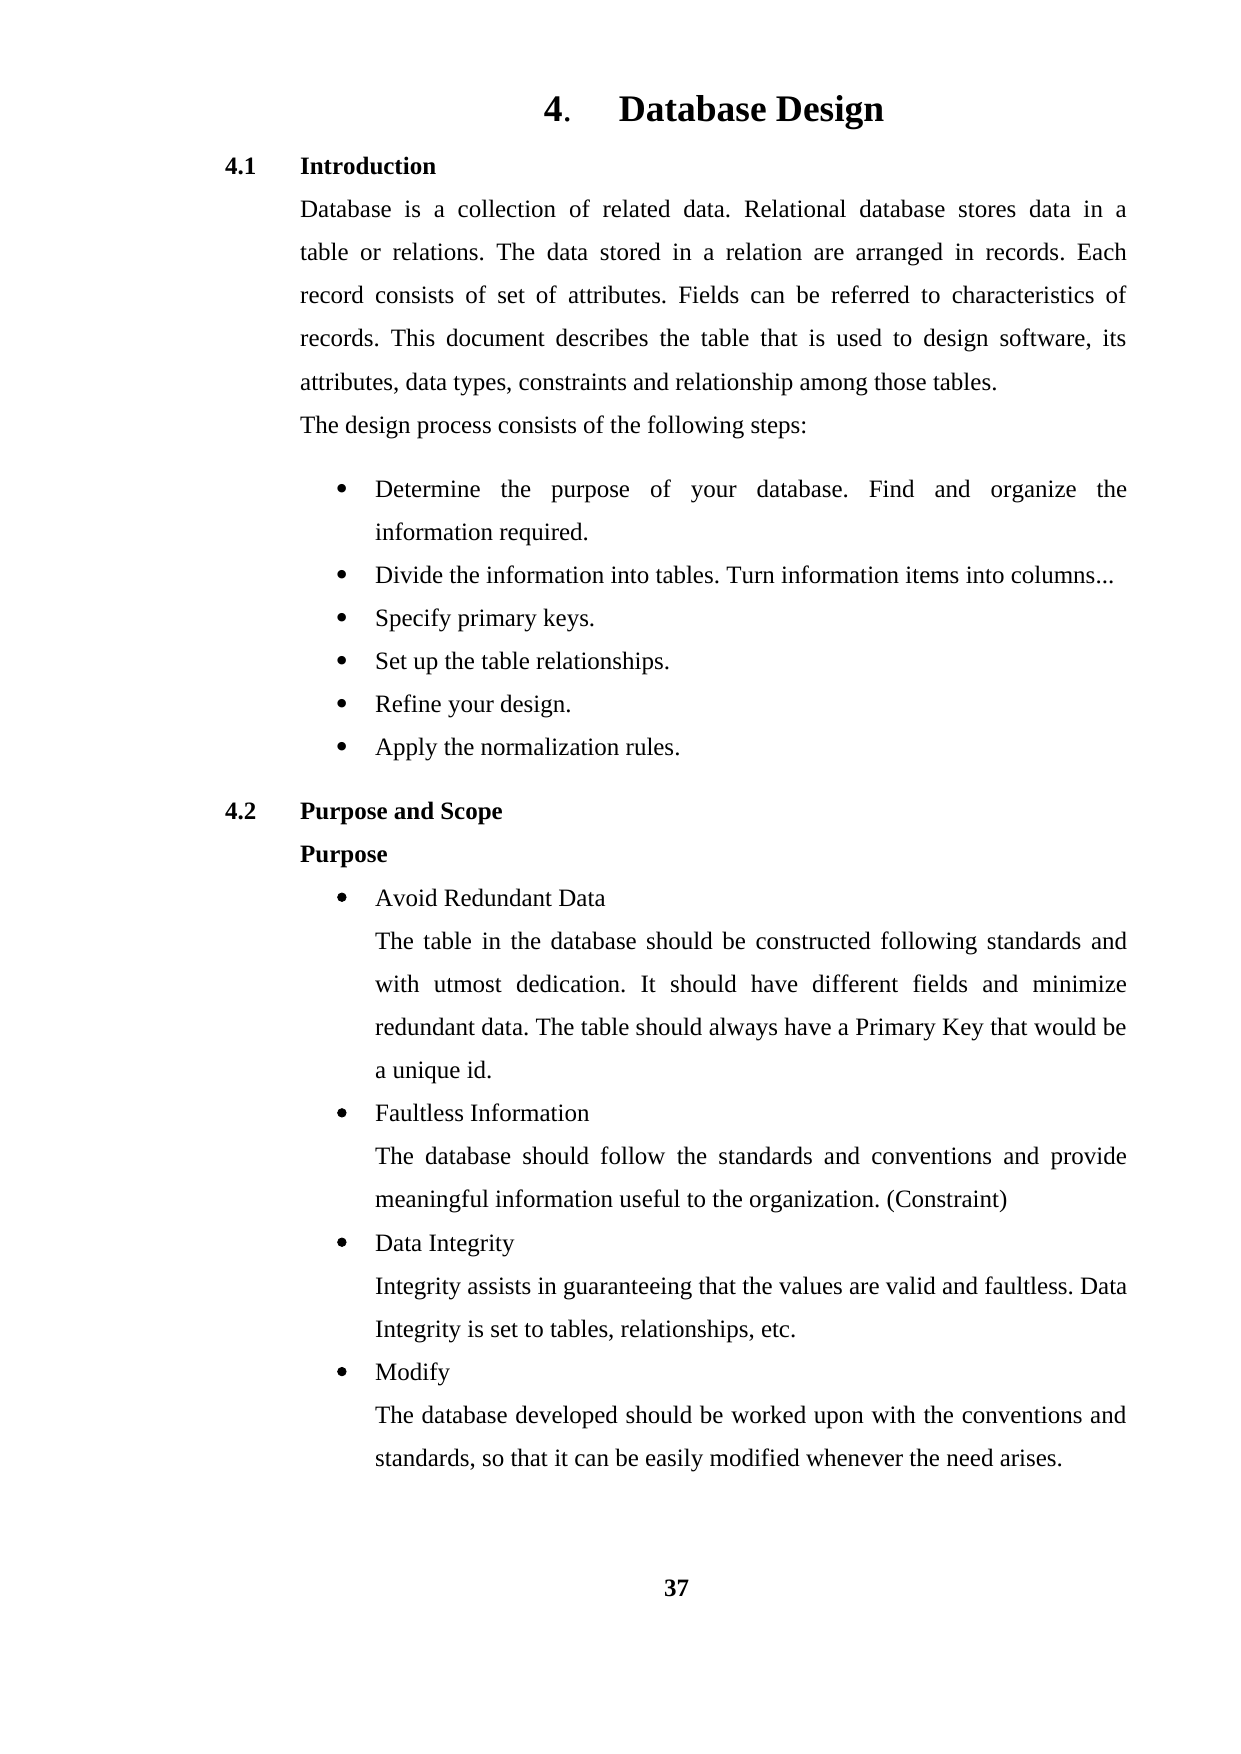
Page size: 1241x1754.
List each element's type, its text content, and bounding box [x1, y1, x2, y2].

list Data Integrity [337, 1228, 1128, 1256]
list Avoid Redundant Data [337, 883, 1128, 911]
list Integrity assists in guaranteeing that the values are valid and faultless. Data Integrity is set to tables, relationships, etc. [375, 1271, 1128, 1343]
list Divide the information into tables. Turn information items into columns... [337, 560, 1128, 589]
list Refine your design. [337, 689, 1128, 718]
list Determine the purpose of your database. Find and organize the information required. [337, 474, 1128, 546]
list The table in the database should be constructed following standards and with utmost dedication. It should have different fields and minimize redundant data. The table should always have a Primary Key that would be a unique id. [375, 926, 1128, 1084]
list Set up the table relationships. [337, 646, 1128, 675]
list Specify primary keys. [337, 603, 1128, 632]
text The design process consists of the following steps: [225, 410, 1128, 438]
text Purpose [225, 839, 1128, 868]
list 4. Database Design [300, 86, 1128, 129]
list The database developed should be worked upon with the conventions and standards, so that it can be easily modified whenever the need arises. [375, 1400, 1128, 1472]
text 4.2 Purpose and Scope [225, 796, 1128, 825]
list Apply the normalization rules. [337, 732, 1128, 761]
text Database is a collection of related data. Relational database stores data in a table or relations. The data stored in a relation are arranged in records. Each record consists of set of attributes. Fields can be referred to characteristics of records. This document describes the table that is used to design software, its attributes, data types, constraints and relationship among those tables. [300, 194, 1128, 395]
list Modify [337, 1357, 1128, 1386]
list Faultless Information [337, 1098, 1128, 1127]
list 37 [225, 1573, 1128, 1601]
list The database should follow the standards and conventions and provide meaningful information useful to the organization. (Constraint) [375, 1141, 1128, 1213]
text 4.1 Introduction [225, 151, 1128, 180]
